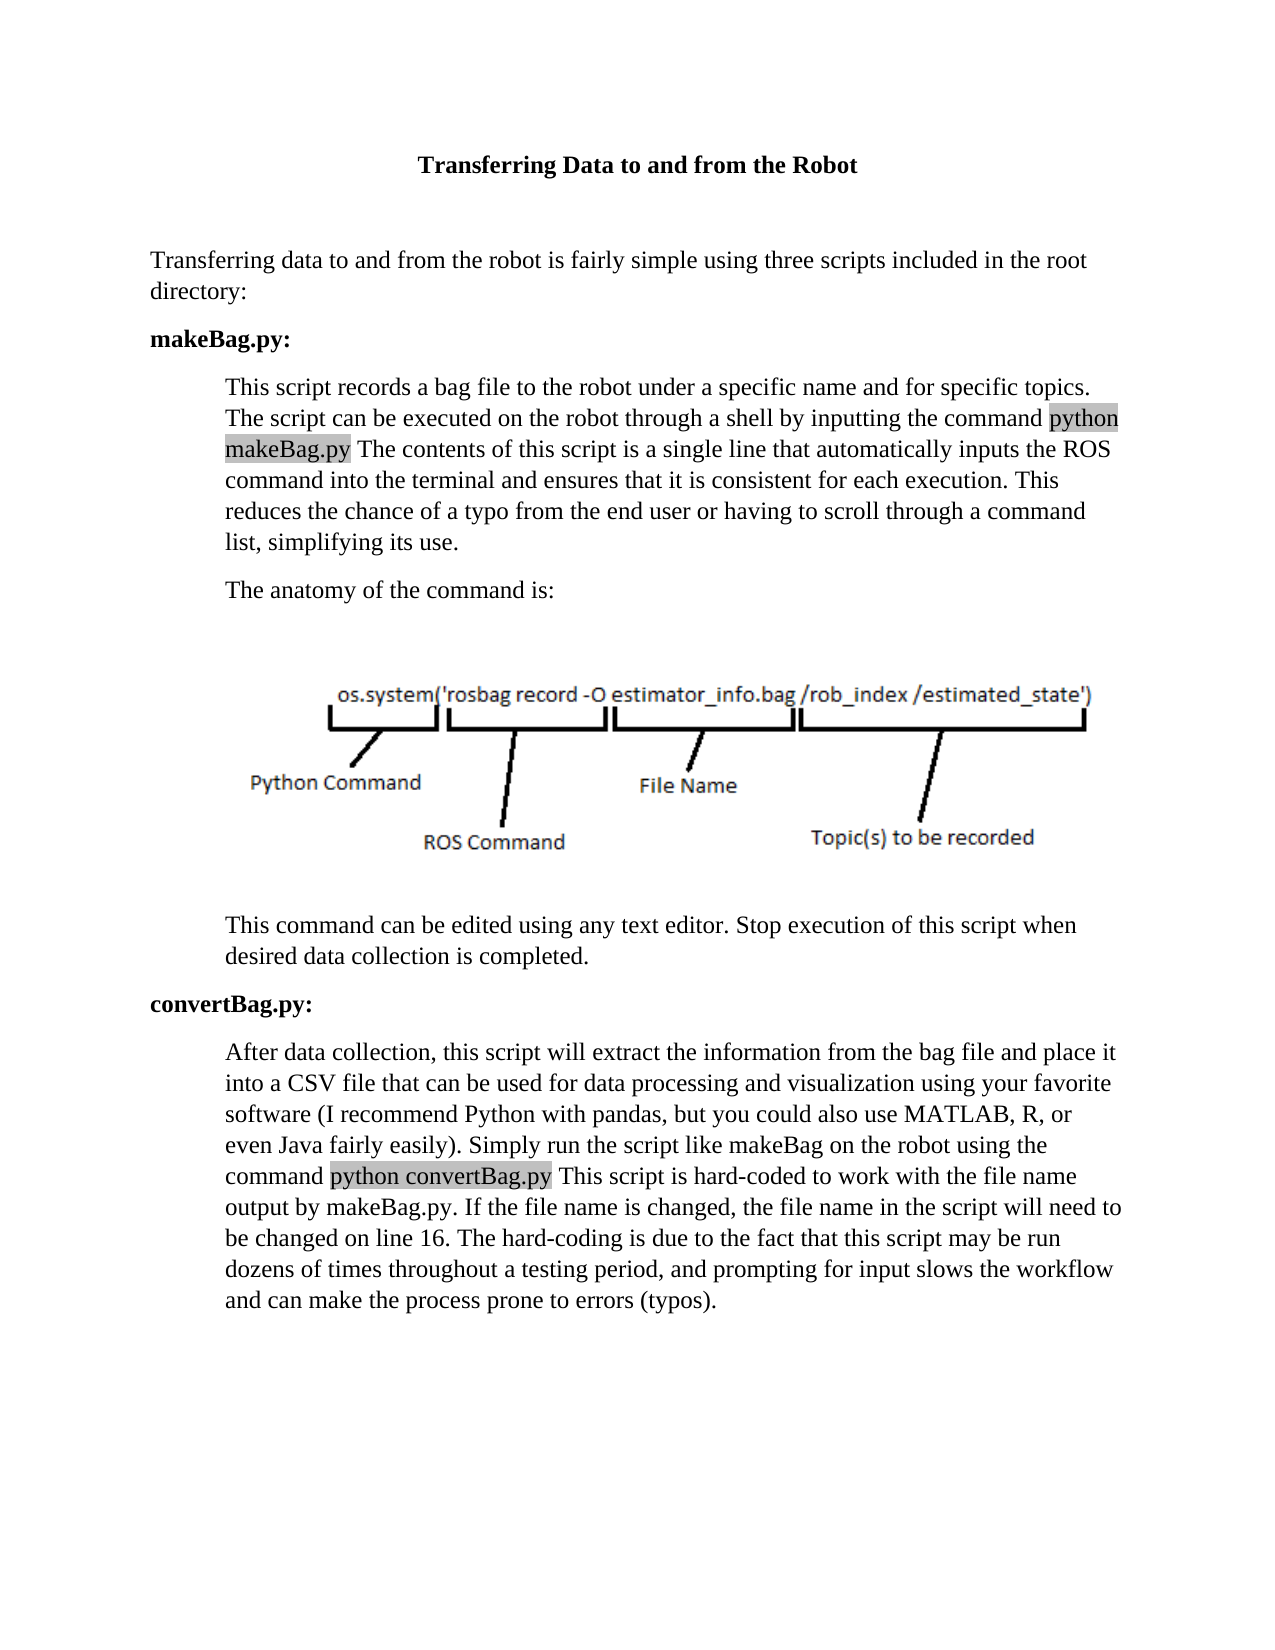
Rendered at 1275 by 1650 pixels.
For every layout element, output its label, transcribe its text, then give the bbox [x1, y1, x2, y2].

text This script records a bag file to the robot under a specific name and for specific topics. The script can be executed on the robot through a shell by inputting the command python makeBag.py The contents of this script is a single line that automatically inputs the ROS command into the terminal and ensures that it is consistent for each execution. This reduces the chance of a typo from the end user or having to scroll through a command list, simplifying its use. [225, 372, 1125, 556]
text The anatomy of the command is: [150, 575, 1125, 603]
picture [225, 622, 1143, 892]
text This command can be edited using any text editor. Stop execution of this script when desired data collection is completed. [225, 910, 1125, 970]
text Transferring Data to and from the Robot [150, 150, 1125, 179]
text makeBag.py: [150, 324, 1125, 353]
text Transferring data to and from the robot is fairly simple using three scripts included in the root directory: [150, 245, 1125, 305]
text convertBag.py: [150, 989, 1125, 1018]
text After data collection, this script will extract the information from the bag file and place it into a CSV file that can be used for data processing and visualization using your favorite software (I recommend Python with pandas, but you could also use MATLAB, R, or even Java fairly easily). Simply run the script like makeBag on the robot using the command python convertBag.py This script is hard-coded to work with the file name output by makeBag.py. If the file name is changed, the file name in the script will need to be changed on line 16. The hard-coding is due to the fact that this script may be run dozens of times throughout a testing period, and prompting for input slows the workflow and can make the process prone to errors (typos). [225, 1037, 1125, 1314]
